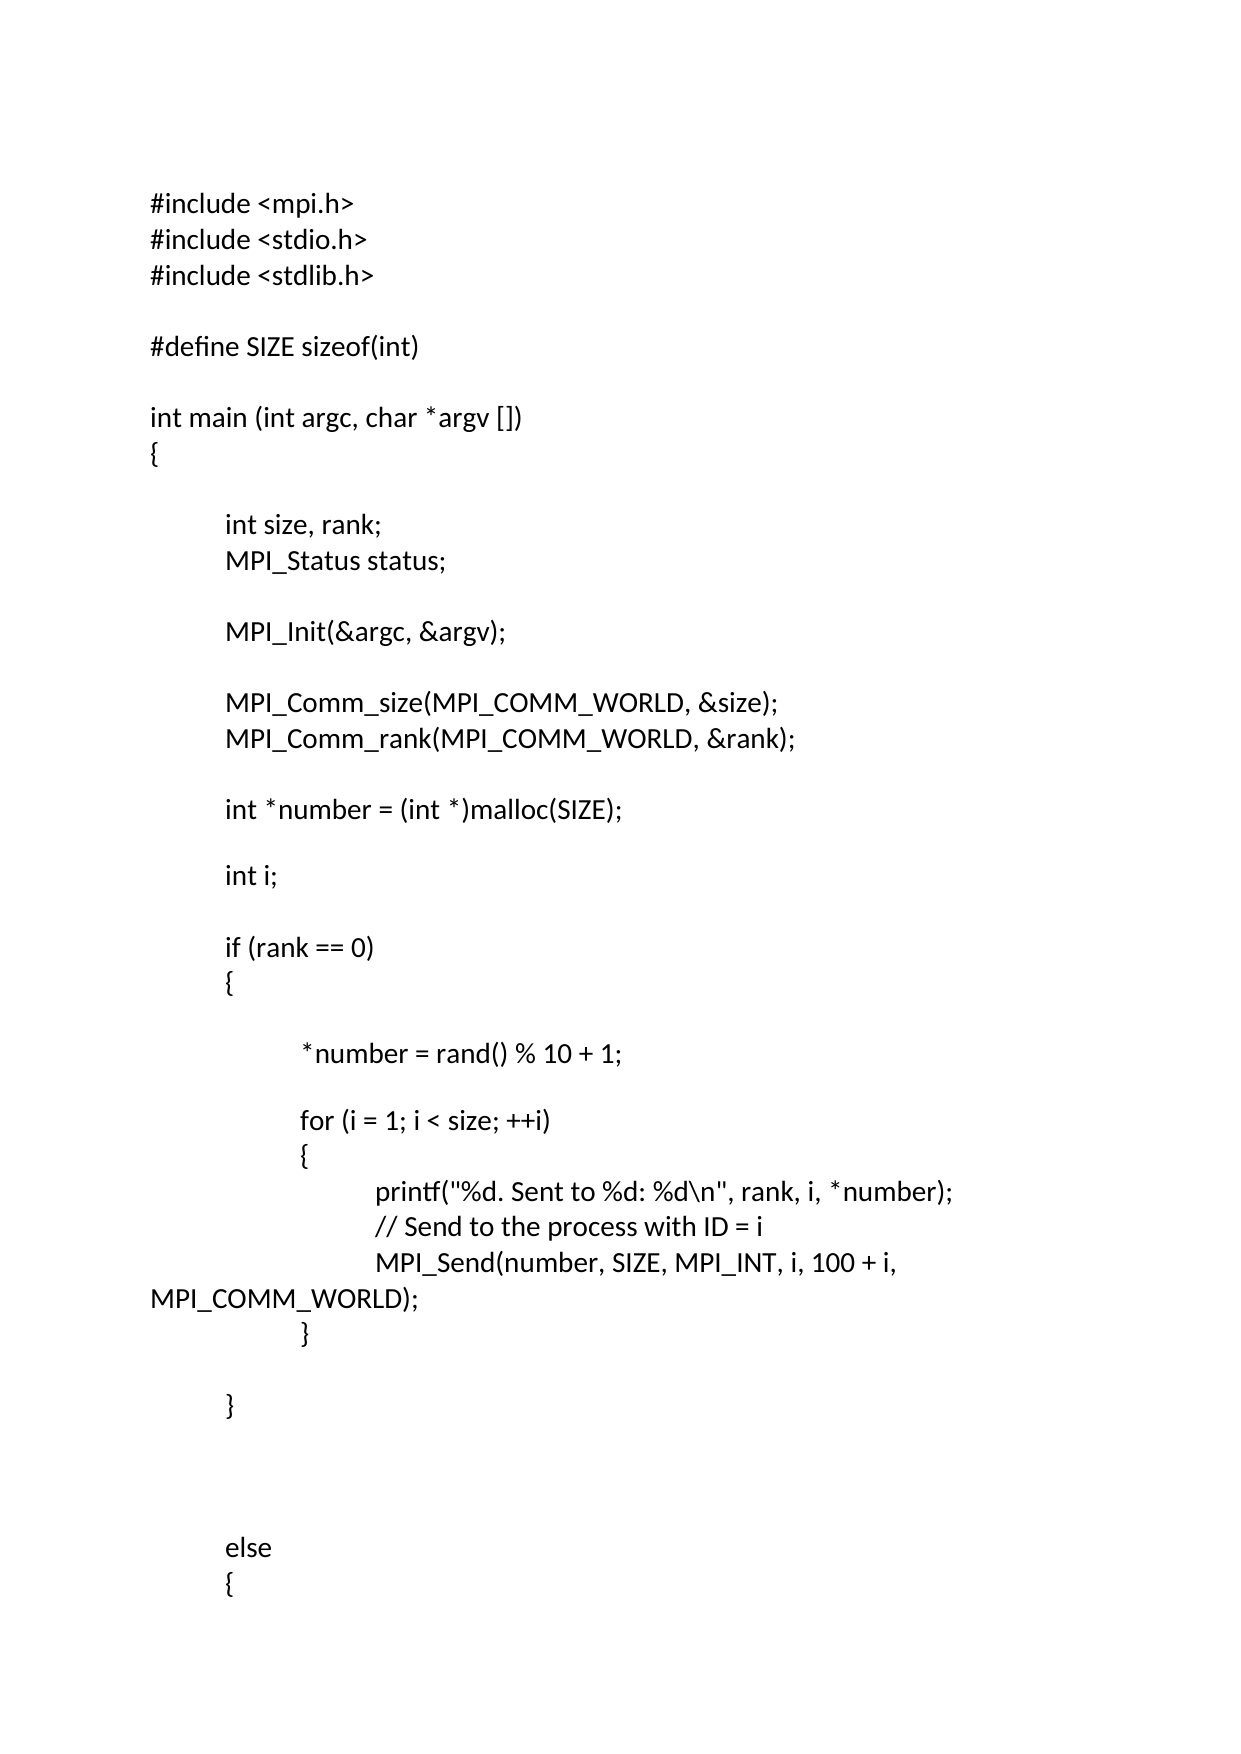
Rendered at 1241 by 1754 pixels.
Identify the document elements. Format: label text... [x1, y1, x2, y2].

text } [150, 1315, 1090, 1351]
text { [150, 1137, 1090, 1173]
text int size, rank; [150, 506, 1090, 542]
text for (i = 1; i < size; ++i) [150, 1102, 1090, 1137]
text *number = rand() % 10 + 1; [150, 1036, 1090, 1071]
text MPI_Comm_size(MPI_COMM_WORLD, &size); [150, 684, 1090, 720]
text } [150, 1387, 1090, 1422]
text #include <stdio.h> [150, 221, 1090, 257]
text { [150, 1565, 1090, 1600]
text if (rank == 0) [150, 929, 1090, 964]
text int i; [150, 857, 1090, 893]
text printf("%d. Sent to %d: %d\n", rank, i, *number); [150, 1173, 1090, 1208]
text MPI_Send(number, SIZE, MPI_INT, i, 100 + i, MPI_COMM_WORLD); [150, 1244, 1090, 1315]
text // Send to the process with ID = i [150, 1208, 1090, 1244]
text #include <mpi.h> [150, 186, 1090, 221]
text #define SIZE sizeof(int) [150, 328, 1090, 364]
text MPI_Status status; [150, 542, 1090, 577]
text { [150, 435, 1090, 471]
text #include <stdlib.h> [150, 257, 1090, 292]
text MPI_Init(&argc, &argv); [150, 613, 1090, 649]
text else [150, 1529, 1090, 1565]
text int main (int argc, char *argv []) [150, 399, 1090, 435]
text MPI_Comm_rank(MPI_COMM_WORLD, &rank); [150, 720, 1090, 756]
text int *number = (int *)malloc(SIZE); [150, 791, 1090, 827]
text { [150, 964, 1090, 1000]
